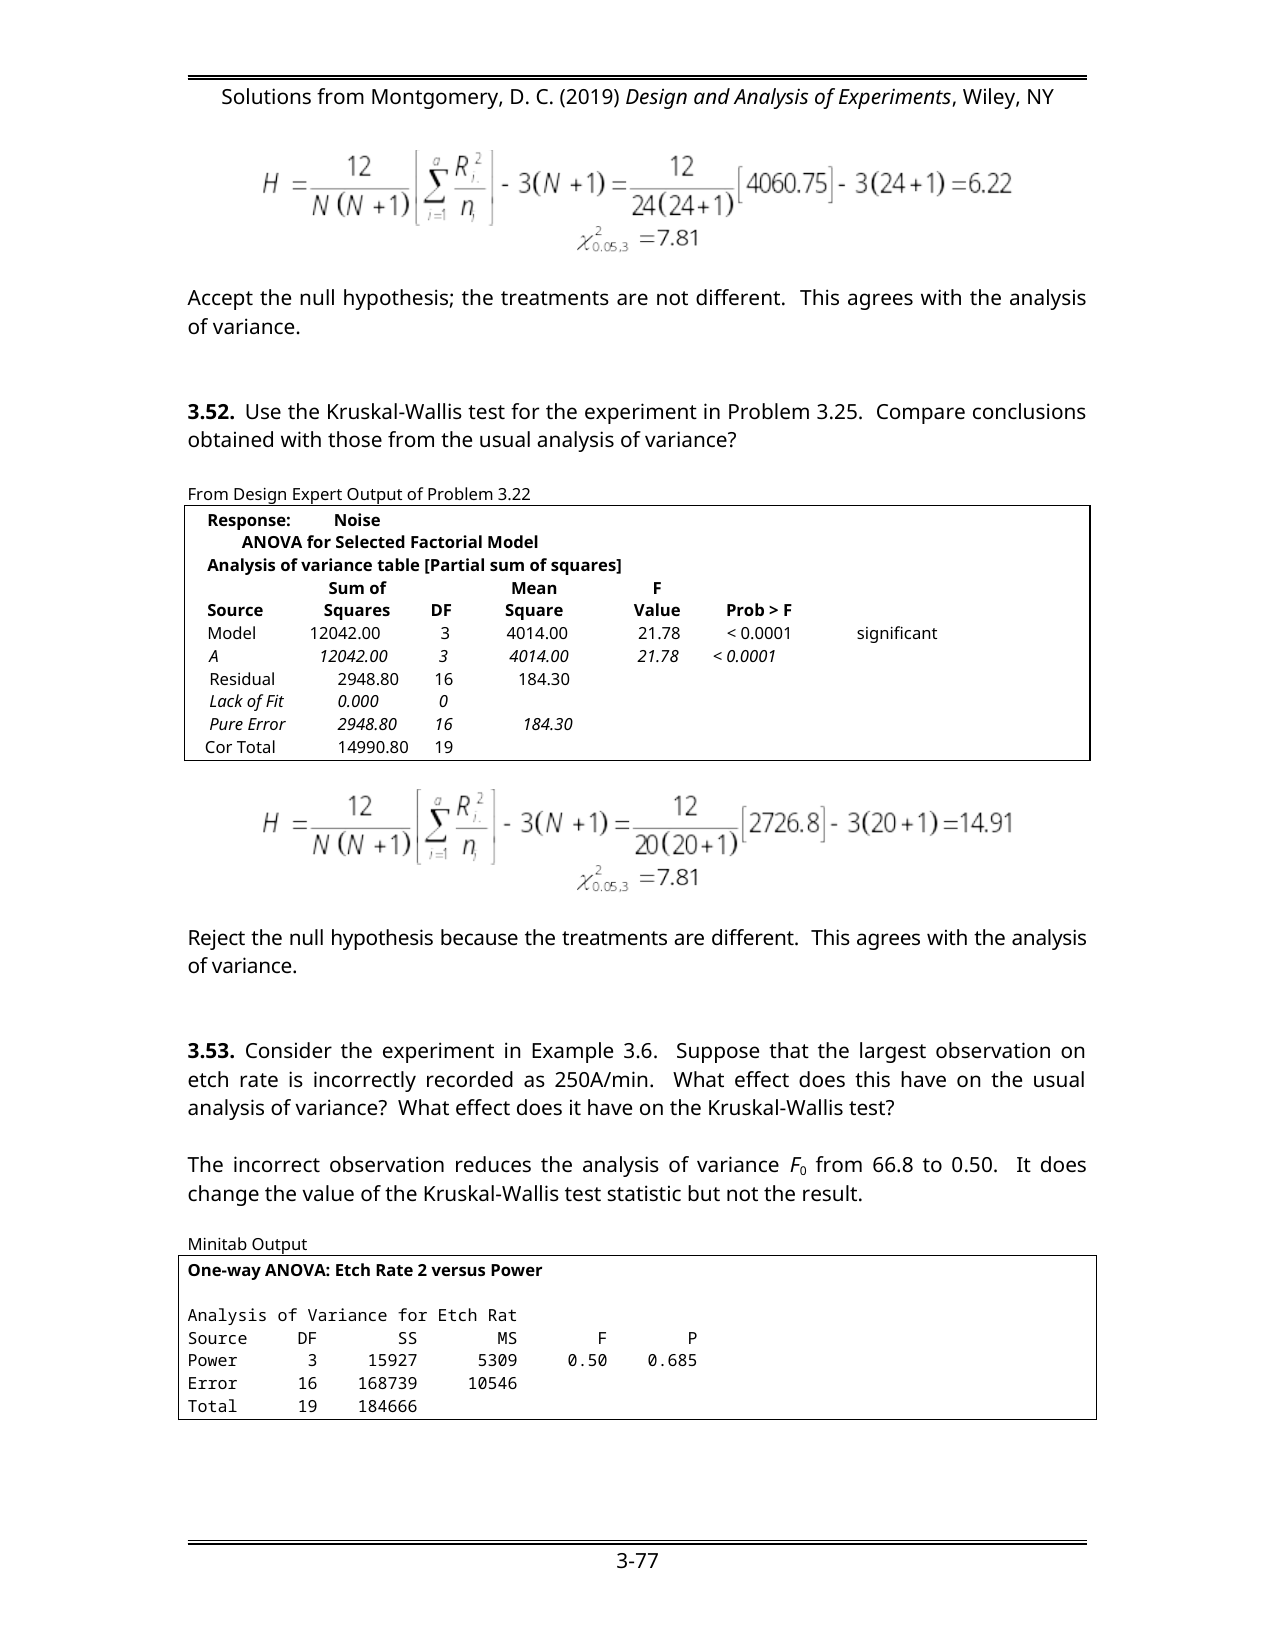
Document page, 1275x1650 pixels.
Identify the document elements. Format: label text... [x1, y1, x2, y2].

text One-way ANOVA: Etch Rate 2 versus Power [179, 1256, 1096, 1281]
text Pure Error 2948.80 16 184.30 [187, 713, 1087, 732]
text Reject the null hypothesis because the treatments are different. This agrees with the analysis of variance. [187, 923, 1087, 980]
text 3.52. Use the Kruskal-Wallis test for the experiment in Problem 3.25. Compare conclusions obtained with those from the usual analysis of variance? [187, 397, 1087, 454]
text Model 12042.00 3 4014.00 21.78 < 0.0001 significant [187, 622, 1087, 644]
text Response: Noise [185, 506, 1089, 531]
text Power 3 15927 5309 0.50 0.685 [187, 1349, 1087, 1372]
text Accept the null hypothesis; the treatments are not different. This agrees with the analysis of variance. [187, 283, 1087, 340]
text Analysis of Variance for Etch Rat [187, 1303, 1087, 1326]
text Minitab Output [187, 1232, 1087, 1255]
text Error 16 168739 10546 [187, 1372, 1087, 1391]
text A 12042.00 3 4014.00 21.78 < 0.0001 [187, 644, 1087, 667]
text Residual 2948.80 16 184.30 [187, 667, 1087, 690]
text Analysis of variance table [Partial sum of squares] [187, 554, 1087, 576]
text Source Squares DF Square Value Prob > F [187, 599, 1087, 622]
text ANOVA for Selected Factorial Model [187, 531, 1087, 554]
text Cor Total 14990.80 19 [185, 732, 1089, 760]
text 3.53. Consider the experiment in Example 3.6. Suppose that the largest observation on etch rate is incorrectly recorded as 250A/min. What effect does this have on the usual analysis of variance? What effect does it have on the Kruskal-Wallis test? [187, 1037, 1087, 1122]
text Sum of Mean F [187, 576, 1087, 599]
text The incorrect observation reduces the analysis of variance F0 from 66.8 to 0.50. It does change the value of the Kruskal-Wallis test statistic but not the result. [187, 1150, 1087, 1207]
text Source DF SS MS F P [187, 1326, 1087, 1349]
text From Design Expert Output of Problem 3.22 [187, 482, 1087, 505]
text Total 19 184666 [179, 1391, 1096, 1419]
text Lack of Fit 0.000 0 [187, 690, 1087, 713]
